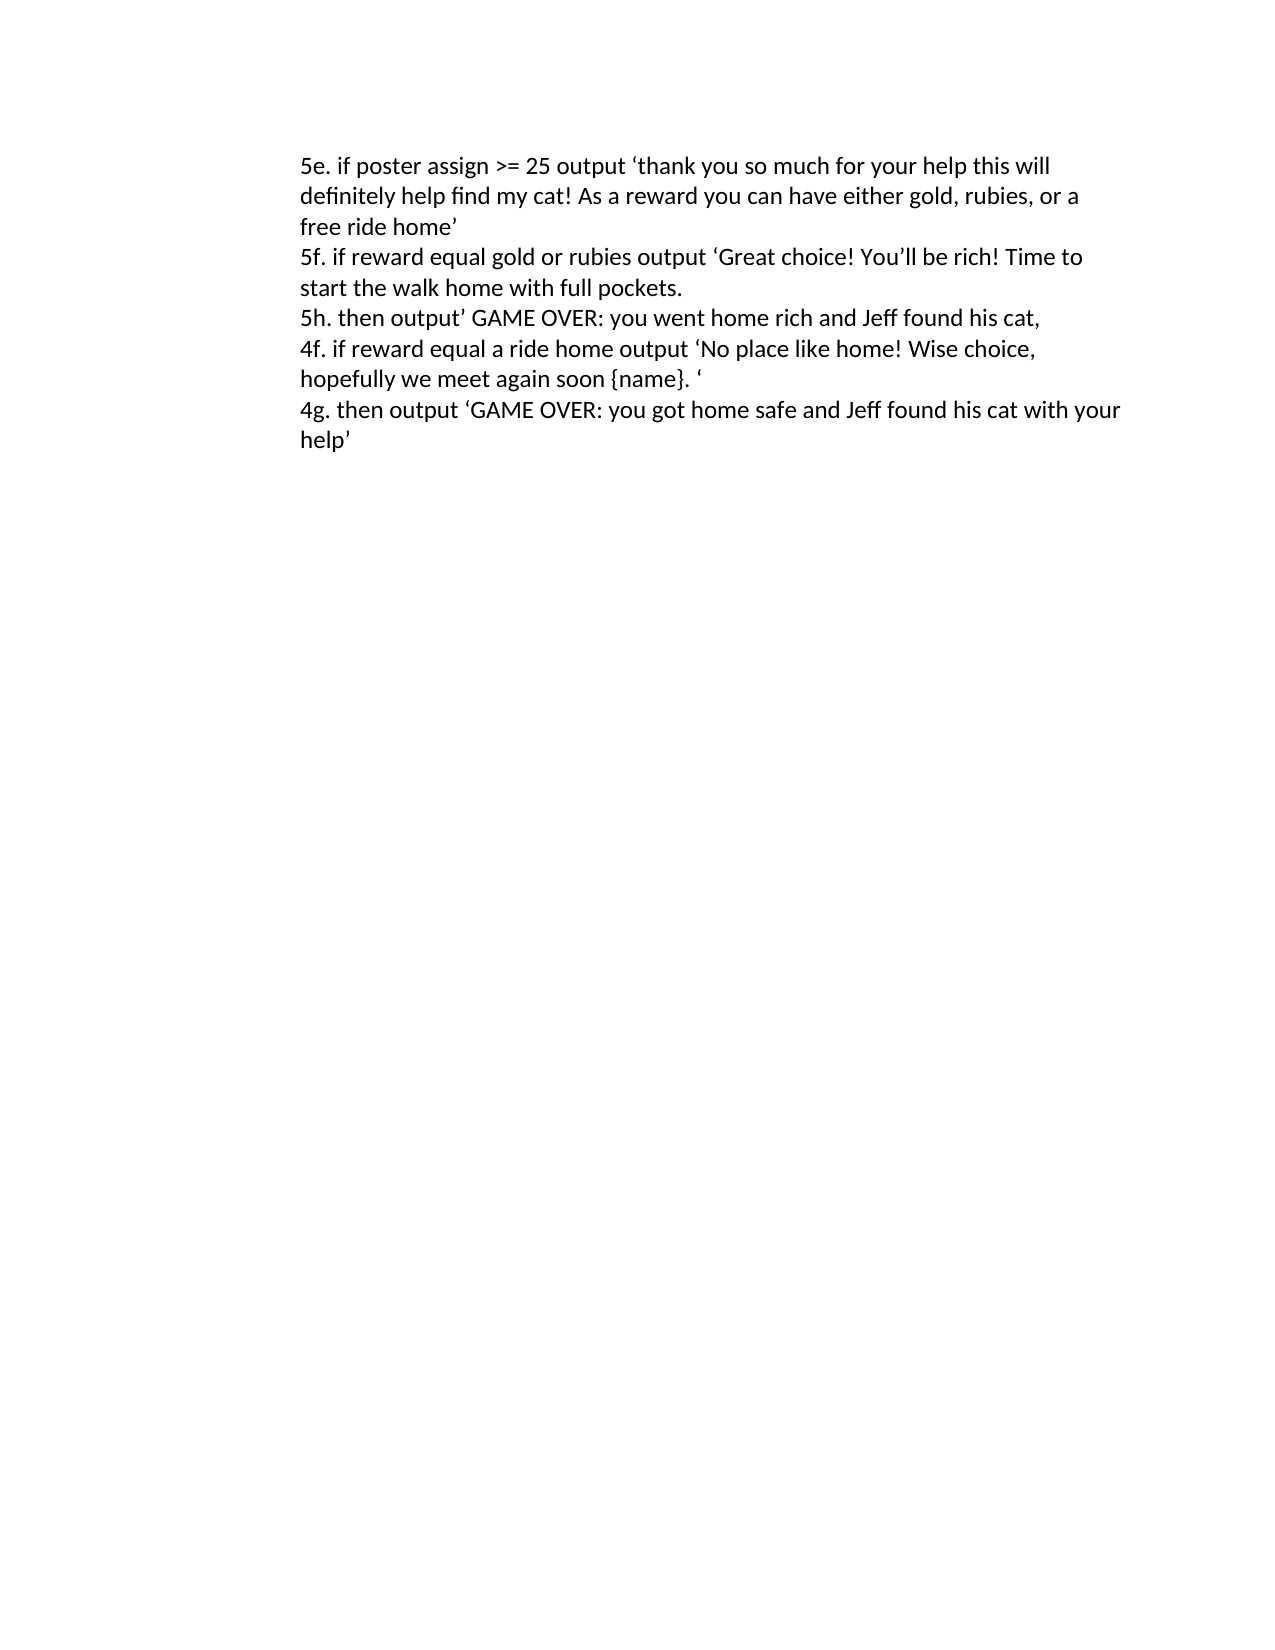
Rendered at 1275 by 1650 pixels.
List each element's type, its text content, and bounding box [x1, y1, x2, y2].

list 4g. then output ‘GAME OVER: you got home safe and Jeff found his cat with your help’ [300, 394, 1125, 455]
list 4f. if reward equal a ride home output ‘No place like home! Wise choice, hopefully we meet again soon {name}. ‘ [300, 333, 1125, 394]
list 5h. then output’ GAME OVER: you went home rich and Jeff found his cat, [300, 303, 1125, 333]
list 5f. if reward equal gold or rubies output ‘Great choice! You’ll be rich! Time to start the walk home with full pockets. [300, 242, 1125, 303]
